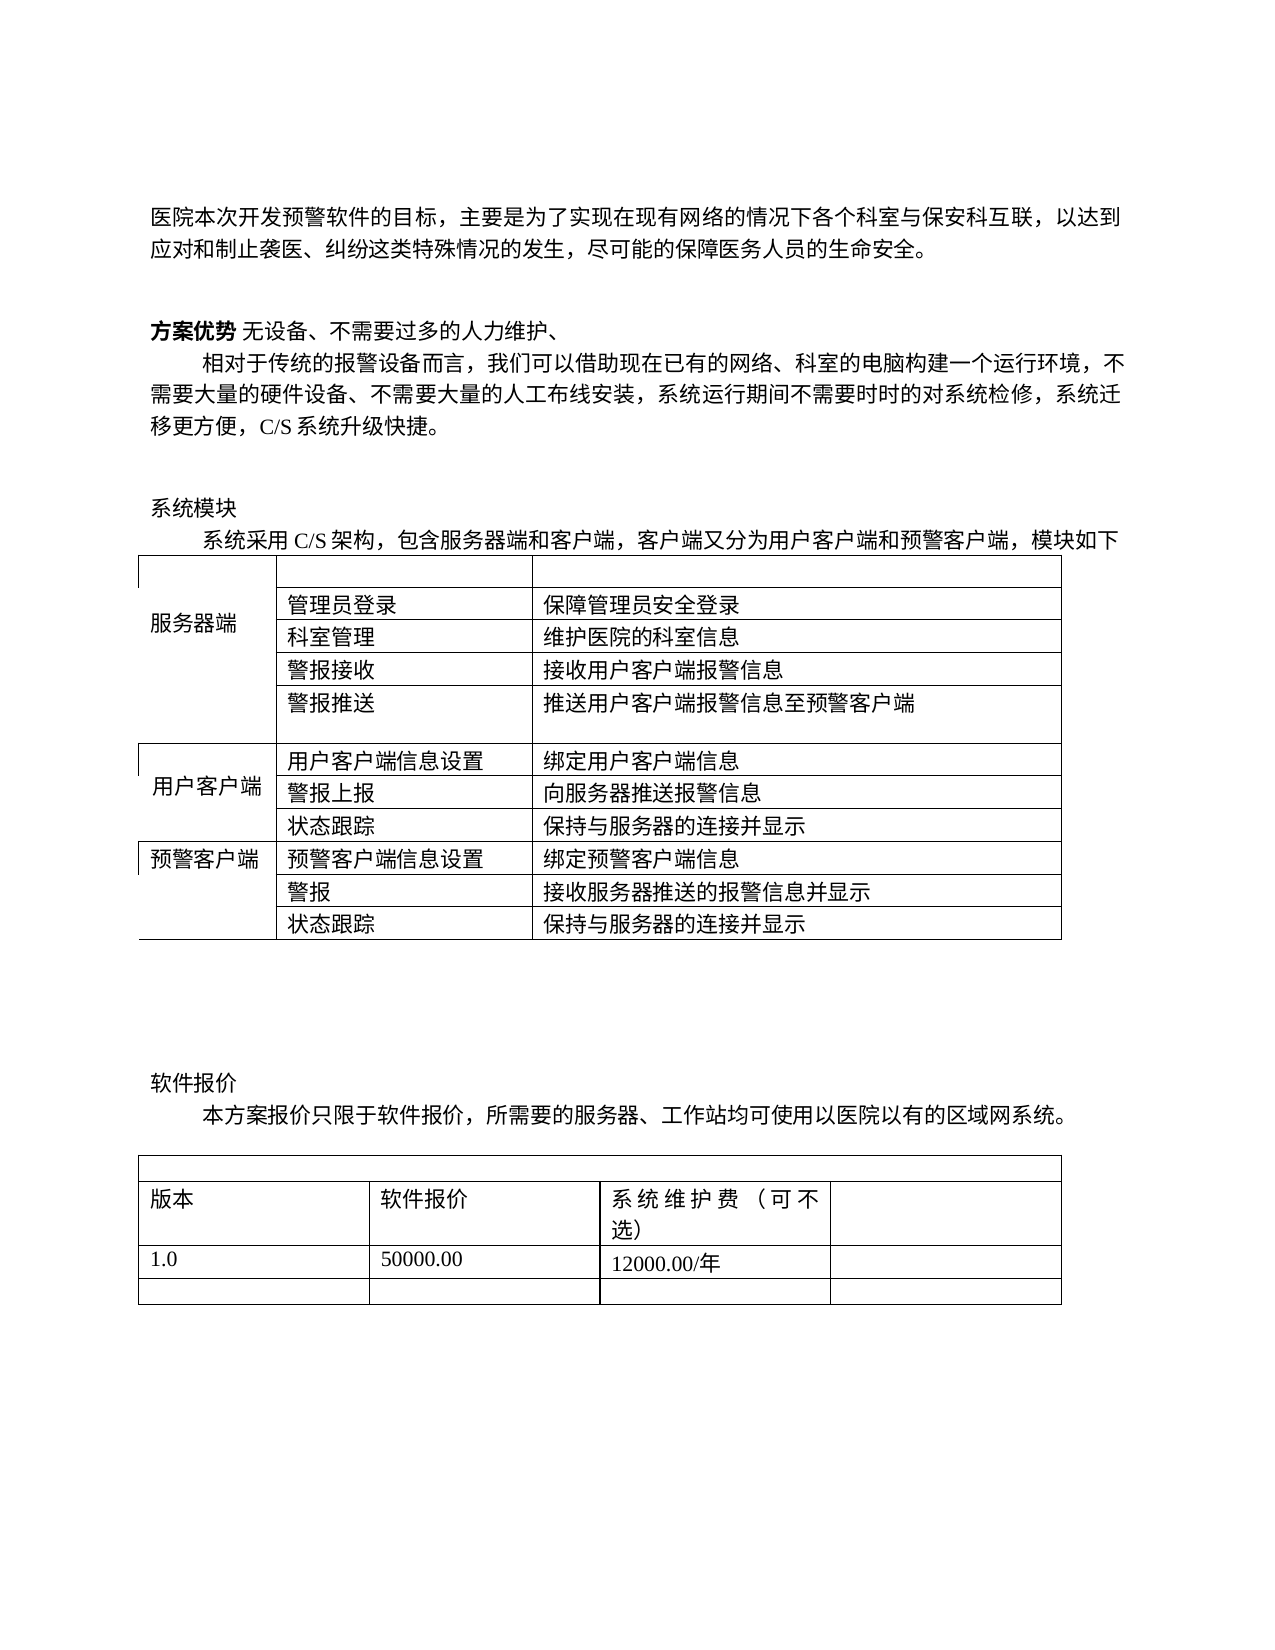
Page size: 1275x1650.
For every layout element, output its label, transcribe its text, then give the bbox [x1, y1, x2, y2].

table_cell [831, 1246, 1061, 1278]
list 系统采用C/S架构，包含服务器端和客户端，客户端又分为用户客户端和预警客户端，模块如下 [150, 523, 1125, 554]
table_cell 警报上报 [277, 776, 532, 808]
table_cell 1.0 [139, 1246, 369, 1278]
table_cell [370, 1279, 599, 1304]
table_cell 保持与服务器的连接并显示 [533, 809, 1061, 841]
table_header [533, 556, 1061, 587]
table_cell 保障管理员安全登录 [533, 588, 1061, 619]
table_cell 版本 [139, 1182, 369, 1245]
list 本方案报价只限于软件报价，所需要的服务器、工作站均可使用以医院以有的区域网系统。 [150, 1098, 1125, 1129]
table_cell 12000.00/年 [601, 1246, 830, 1278]
table_cell 接收服务器推送的报警信息并显示 [533, 875, 1061, 906]
table_cell [831, 1279, 1061, 1304]
list 系统模块 [150, 491, 1125, 523]
table_cell 状态跟踪 [277, 907, 532, 939]
table_cell 管理员登录 [277, 588, 532, 619]
table_cell 系统维护费（可不选） [601, 1182, 830, 1245]
table_header 服务器端 [139, 556, 276, 743]
text 方案优势 无设备、不需要过多的人力维护、 [150, 314, 1125, 346]
list 软件报价 [150, 1066, 1125, 1098]
table_cell 绑定用户客户端信息 [533, 744, 1061, 775]
table_cell 警报推送 [277, 686, 532, 743]
table_cell 50000.00 [370, 1246, 599, 1278]
table_header [139, 1156, 1061, 1181]
table_cell 维护医院的科室信息 [533, 620, 1061, 652]
table_cell 警报 [277, 875, 532, 906]
table_cell 用户客户端信息设置 [277, 744, 532, 775]
table_cell 向服务器推送报警信息 [533, 776, 1061, 808]
text 医院本次开发预警软件的目标，主要是为了实现在现有网络的情况下各个科室与保安科互联，以达到应对和制止袭医、纠纷这类特殊情况的发生，尽可能的保障医务人员的生命安全。 [150, 200, 1125, 264]
table_cell 预警客户端信息设置 [277, 842, 532, 873]
table_header [277, 556, 532, 587]
table_cell 保持与服务器的连接并显示 [533, 907, 1061, 939]
table_cell 状态跟踪 [277, 809, 532, 841]
table_cell 推送用户客户端报警信息至预警客户端 [533, 686, 1061, 743]
table_cell [601, 1279, 830, 1304]
table_cell [831, 1182, 1061, 1245]
table_cell 警报接收 [277, 653, 532, 685]
table_cell 绑定预警客户端信息 [533, 842, 1061, 873]
table_cell 软件报价 [370, 1182, 599, 1245]
table_cell 用户客户端 [139, 744, 276, 841]
table_cell 科室管理 [277, 620, 532, 652]
table_cell [139, 1279, 369, 1304]
table_cell 接收用户客户端报警信息 [533, 653, 1061, 685]
list 相对于传统的报警设备而言，我们可以借助现在已有的网络、科室的电脑构建一个运行环境，不需要大量的硬件设备、不需要大量的人工布线安装，系统运行期间不需要时时的对系统检修，系统迁移更方便，C/S系统升级快捷。 [150, 346, 1125, 441]
table_cell 预警客户端 [139, 842, 276, 939]
